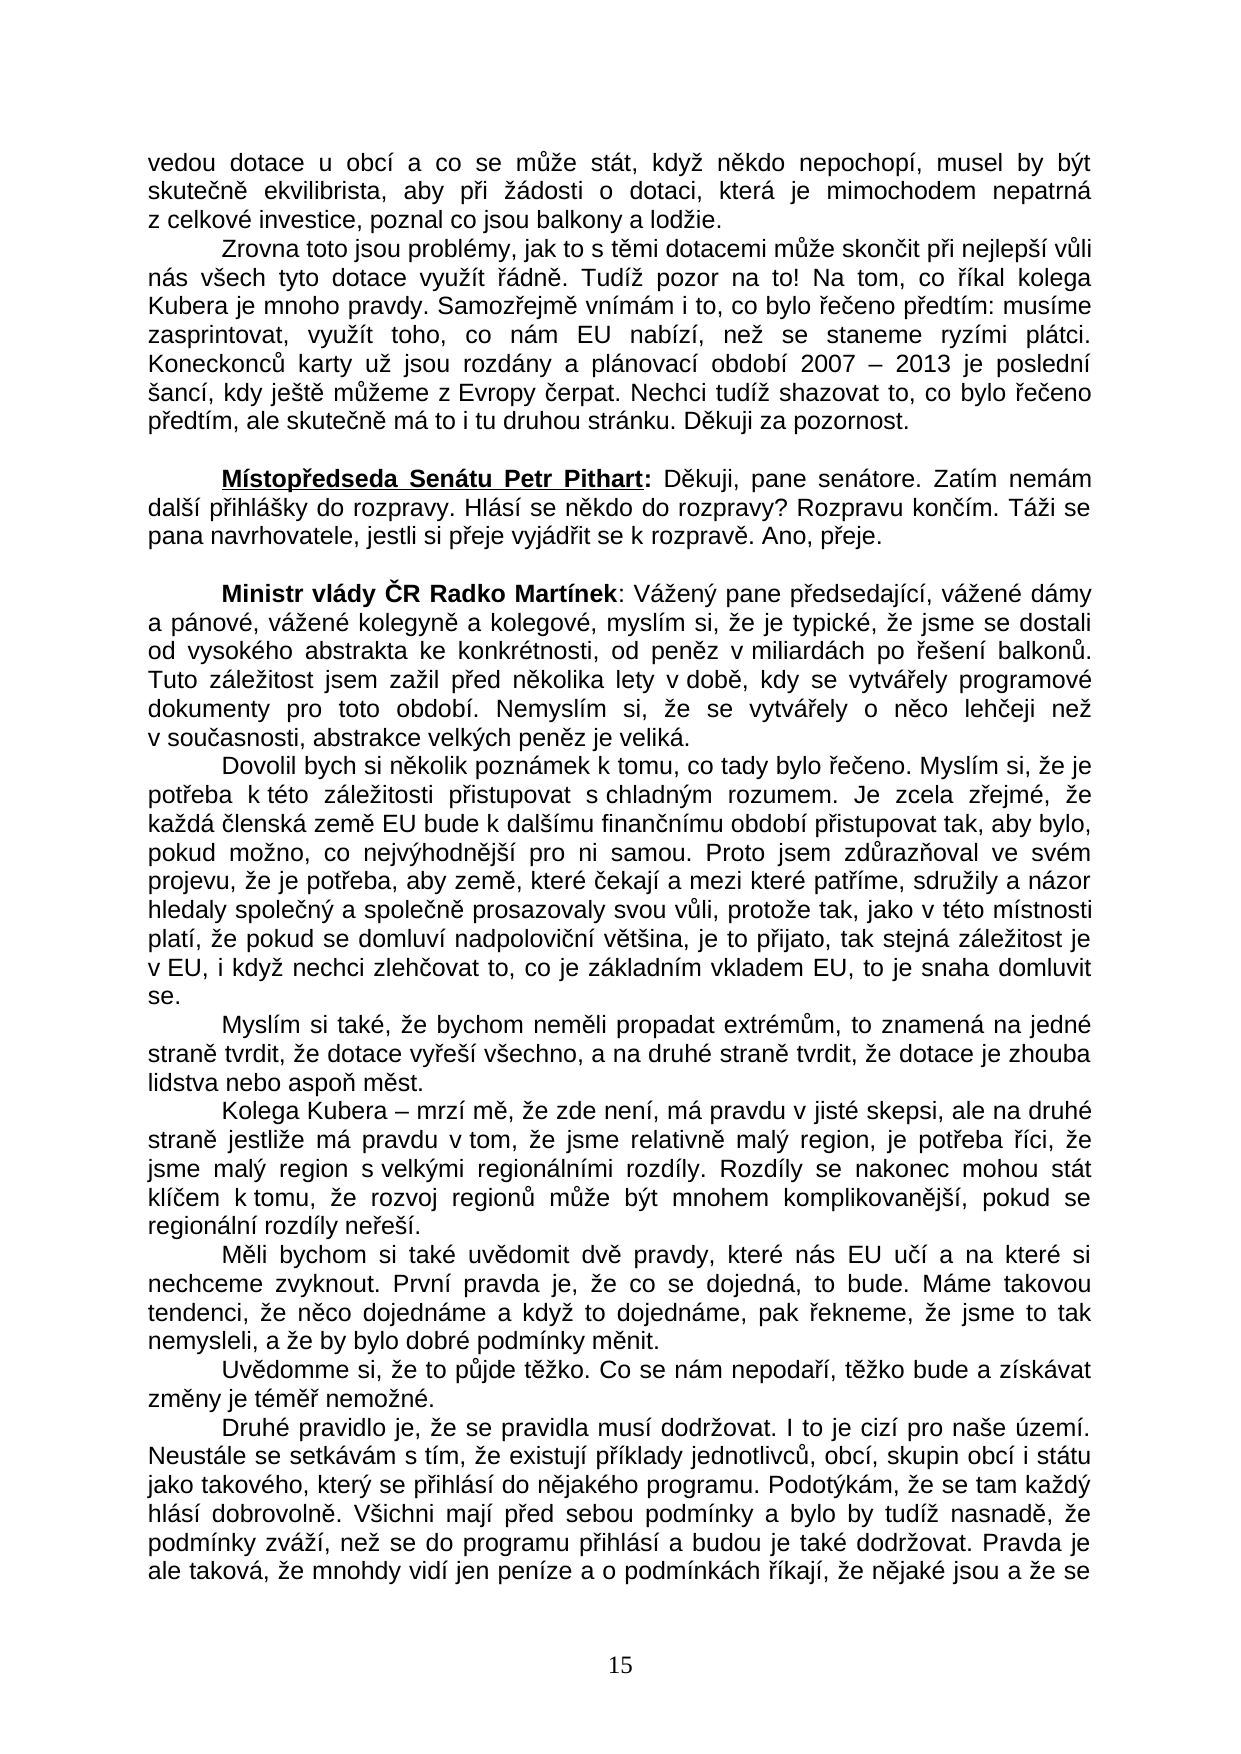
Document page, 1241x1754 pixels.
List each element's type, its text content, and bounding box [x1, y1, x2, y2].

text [148, 1413, 1093, 1585]
text Měli bychom si také uvědomit dvě pravdy, které nás EU učí a na které si nechceme zvyknout. První pravda je, že co se dojedná, to bude. Máme takovou tendenci, že něco dojednáme a když to dojednáme, pak řekneme, že jsme to tak nemysleli, a že by bylo dobré podmínky měnit. [148, 1240, 1093, 1355]
text Místopředseda Senátu Petr Pithart: Děkuji, pane senátore. Zatím nemám další přihlášky do rozpravy. Hlásí se někdo do rozpravy? Rozpravu končím. Táži se pana navrhovatele, jestli si přeje vyjádřit se k rozpravě. Ano, přeje. [148, 464, 1093, 550]
text Myslím si také, že bychom neměli propadat extrémům, to znamená na jedné straně tvrdit, že dotace vyřeší všechno, a na druhé straně tvrdit, že dotace je zhouba lidstva nebo aspoň měst. [148, 1010, 1093, 1096]
text Ministr vlády ČR Radko Martínek: Vážený pane předsedající, vážené dámy a pánové, vážené kolegyně a kolegové, myslím si, že je typické, že jsme se dostali od vysokého abstrakta ke konkrétnosti, od peněz v miliardách po řešení balkonů. Tuto záležitost jsem zažil před několika lety v době, kdy se vytvářely programové dokumenty pro toto období. Nemyslím si, že se vytvářely o něco lehčeji než v současnosti, abstrakce velkých peněz je veliká. [148, 579, 1093, 751]
text Dovolil bych si několik poznámek k tomu, co tady bylo řečeno. Myslím si, že je potřeba k této záležitosti přistupovat s chladným rozumem. Je zcela zřejmé, že každá členská země EU bude k dalšímu finančnímu období přistupovat tak, aby bylo, pokud možno, co nejvýhodnější pro ni samou. Proto jsem zdůrazňoval ve svém projevu, že je potřeba, aby země, které čekají a mezi které patříme, sdružily a názor hledaly společný a společně prosazovaly svou vůli, protože tak, jako v této místnosti platí, že pokud se domluví nadpoloviční většina, je to přijato, tak stejná záležitost je v EU, i když nechci zlehčovat to, co je základním vkladem EU, to je snaha domluvit se. [148, 751, 1093, 1010]
text Kolega Kubera – mrzí mě, že zde není, má pravdu v jisté skepsi, ale na druhé straně jestliže má pravdu v tom, že jsme relativně malý region, je potřeba říci, že jsme malý region s velkými regionálními rozdíly. Rozdíly se nakonec mohou stát klíčem k tomu, že rozvoj regionů může být mnohem komplikovanější, pokud se regionální rozdíly neřeší. [148, 1096, 1093, 1240]
text Uvědomme si, že to půjde těžko. Co se nám nepodaří, těžko bude a získávat změny je téměř nemožné. [148, 1355, 1093, 1413]
text Zrovna toto jsou problémy, jak to s těmi dotacemi může skončit při nejlepší vůli nás všech tyto dotace využít řádně. Tudíž pozor na to! Na tom, co říkal kolega Kubera je mnoho pravdy. Samozřejmě vnímám i to, co bylo řečeno předtím: musíme zasprintovat, využít toho, co nám EU nabízí, než se staneme ryzími plátci. Koneckonců karty už jsou rozdány a plánovací období 2007 – 2013 je poslední šancí, kdy ještě můžeme z Evropy čerpat. Nechci tudíž shazovat to, co bylo řečeno předtím, ale skutečně má to i tu druhou stránku. Děkuji za pozornost. [148, 234, 1093, 435]
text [148, 148, 1093, 234]
